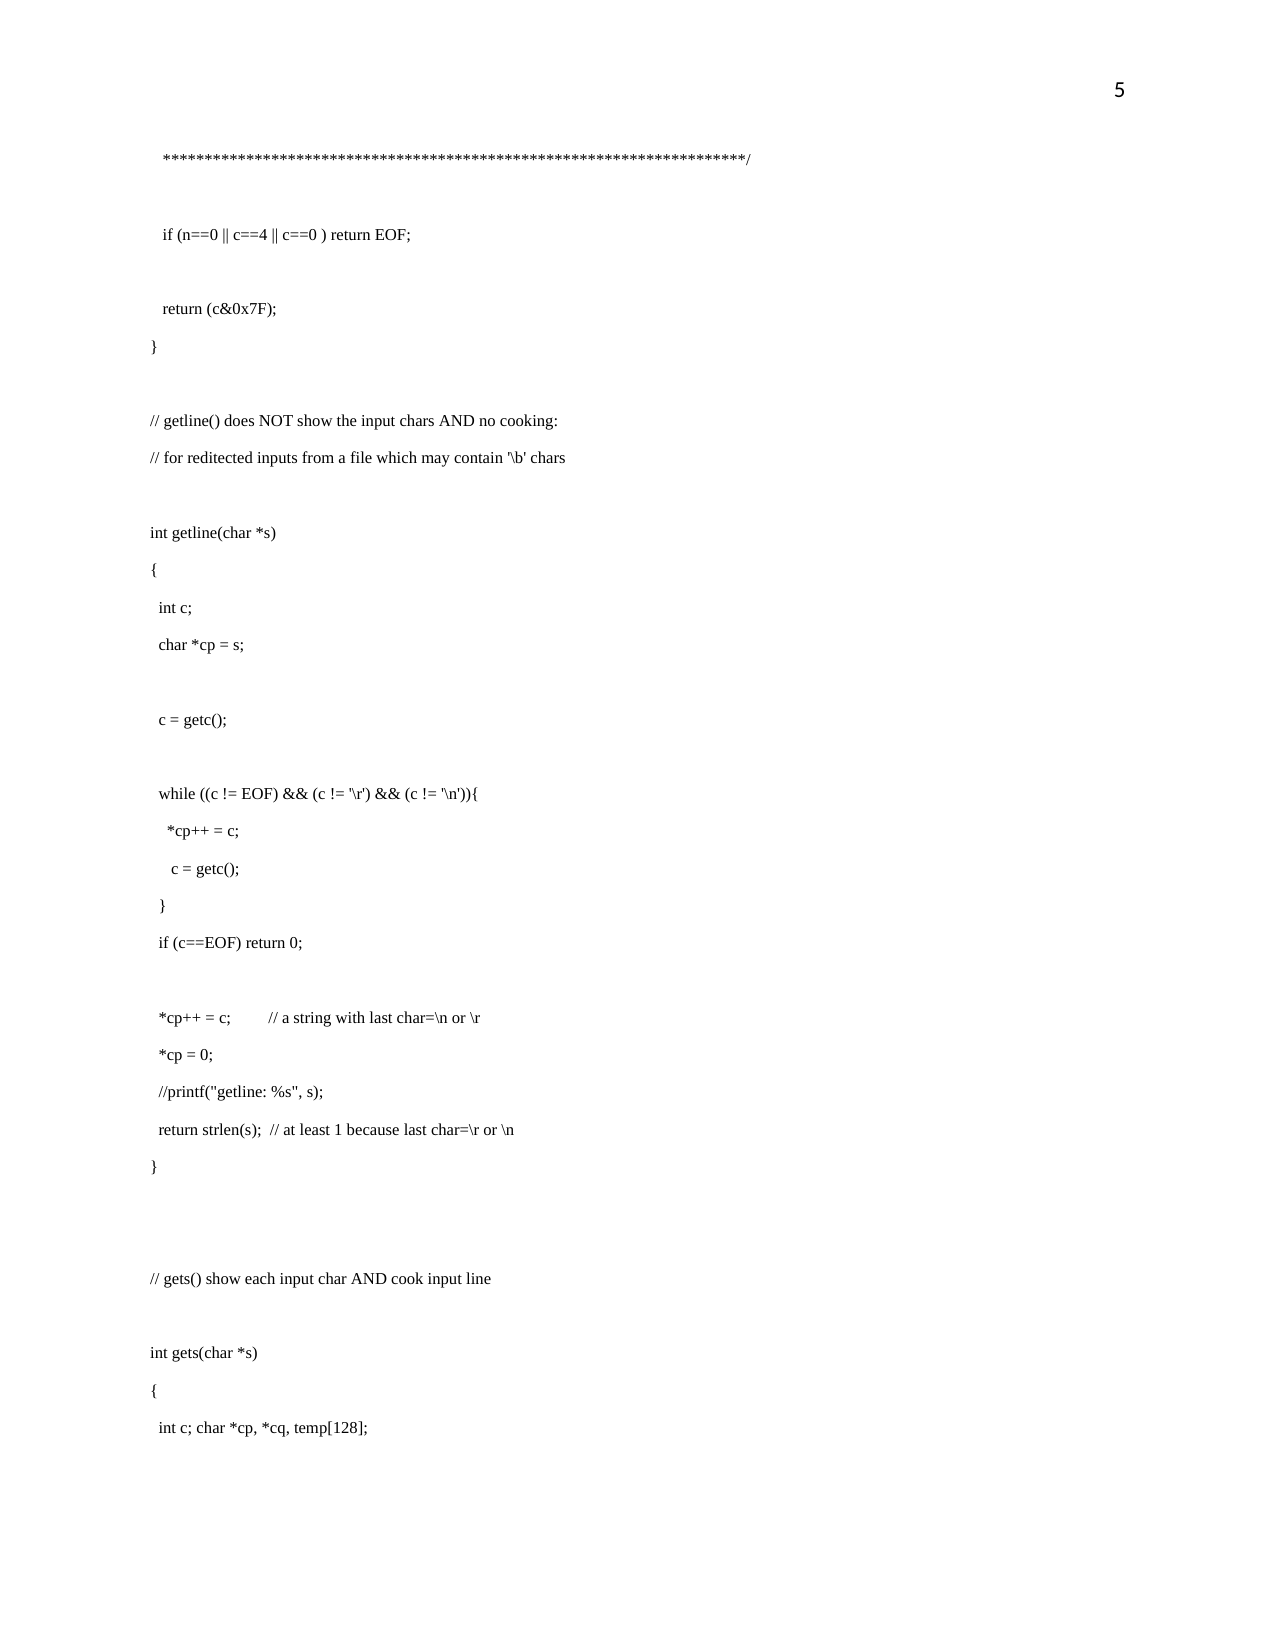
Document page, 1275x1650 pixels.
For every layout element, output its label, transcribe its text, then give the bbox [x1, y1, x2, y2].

text return strlen(s); // at least 1 because last char=\r or \n [150, 1119, 1125, 1139]
text if (c==EOF) return 0; [150, 933, 1125, 952]
text int c; [150, 597, 1125, 617]
text } [150, 896, 1125, 915]
text if (n==0 || c==4 || c==0 ) return EOF; [150, 224, 1125, 244]
text *cp++ = c; // a string with last char=\n or \r [150, 1008, 1125, 1027]
text while ((c != EOF) && (c != '\r') && (c != '\n')){ [150, 784, 1125, 803]
text c = getc(); [150, 709, 1125, 728]
text // getline() does NOT show the input chars AND no cooking: [150, 411, 1125, 430]
text *cp++ = c; [150, 821, 1125, 840]
text return (c&0x7F); [150, 299, 1125, 318]
text c = getc(); [150, 858, 1125, 878]
text int c; char *cp, *cq, temp[128]; [150, 1418, 1125, 1437]
text { [150, 1381, 1125, 1400]
text } [150, 336, 1125, 356]
text int getline(char *s) [150, 523, 1125, 542]
text char *cp = s; [150, 635, 1125, 654]
text // gets() show each input char AND cook input line [150, 1269, 1125, 1288]
text // for reditected inputs from a file which may contain '\b' chars [150, 448, 1125, 467]
text } [150, 1157, 1125, 1176]
text //printf("getline: %s", s); [150, 1082, 1125, 1101]
text { [150, 560, 1125, 579]
text int gets(char *s) [150, 1343, 1125, 1362]
text **********************************************************************/ [150, 150, 1125, 169]
text *cp = 0; [150, 1045, 1125, 1064]
